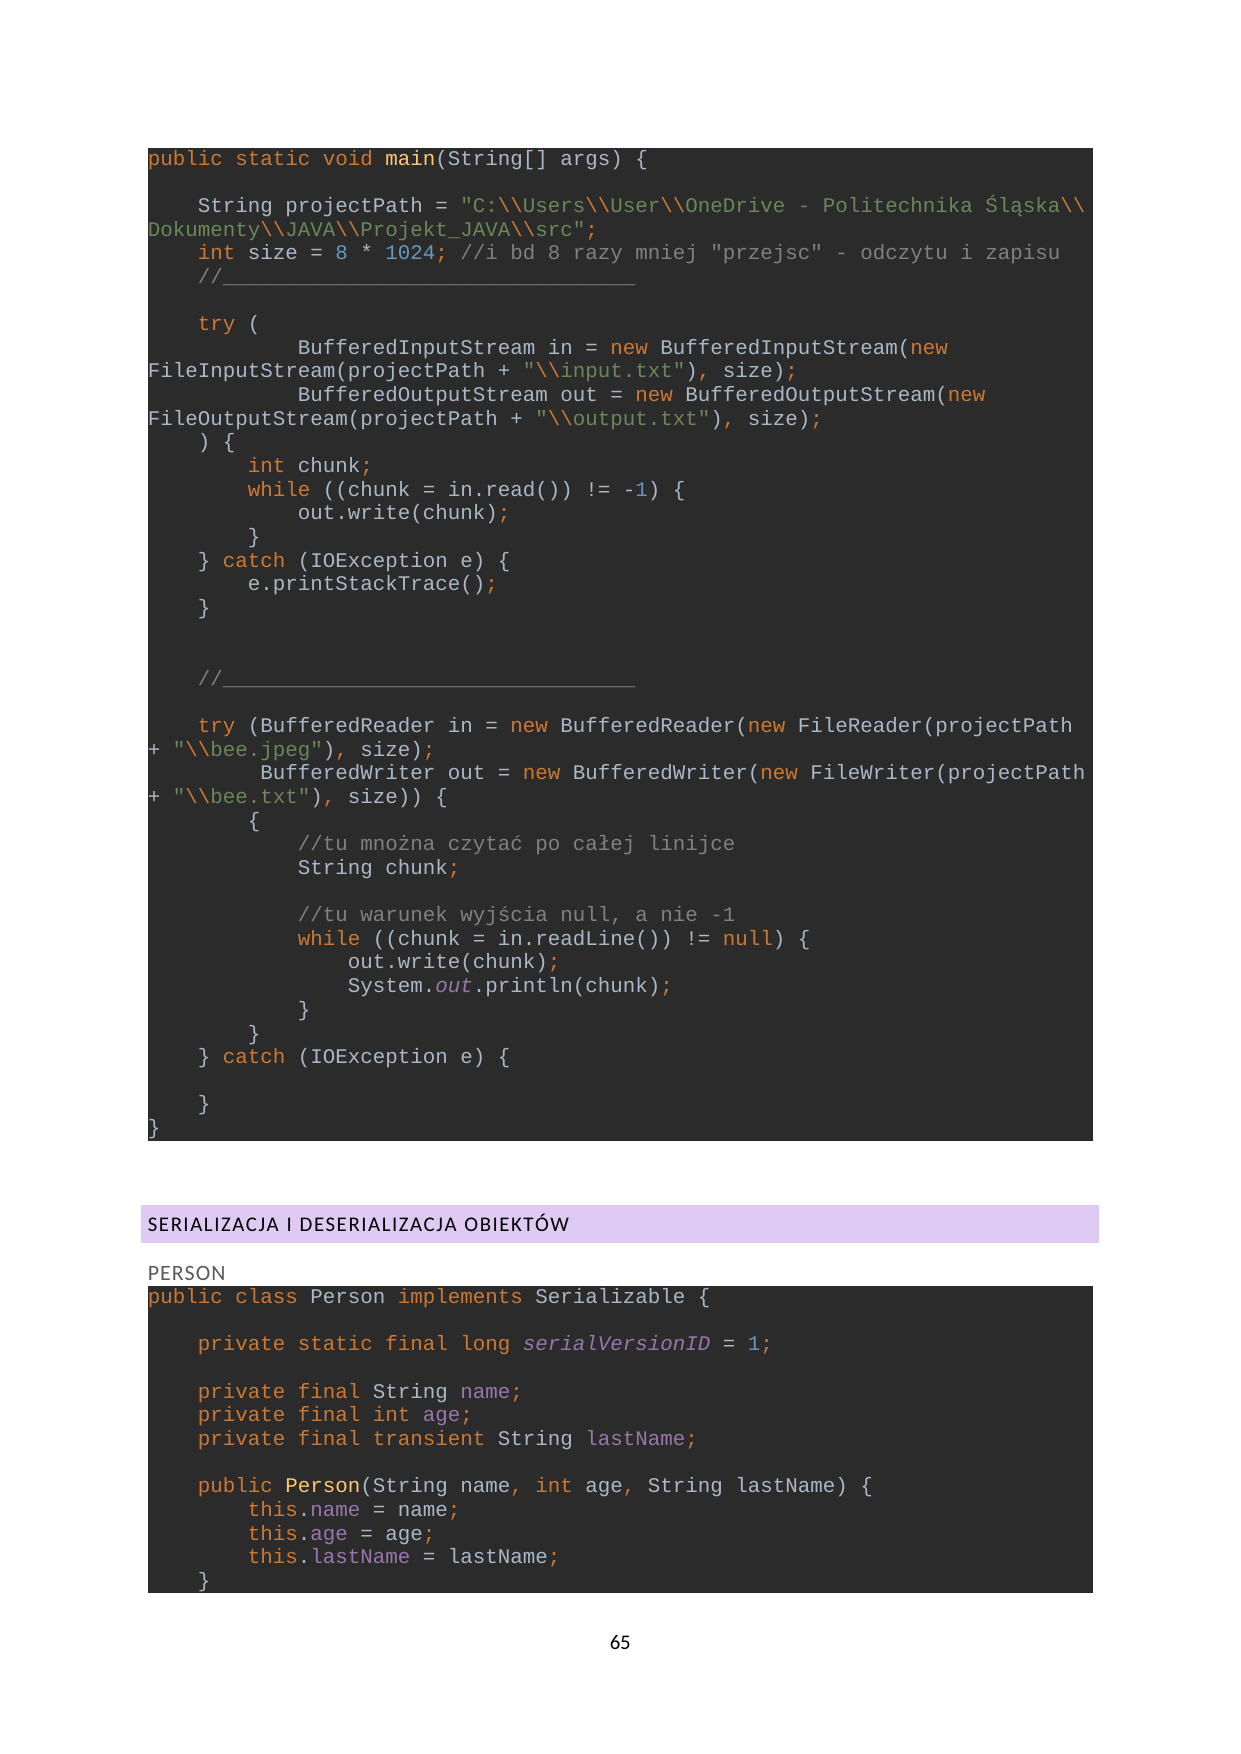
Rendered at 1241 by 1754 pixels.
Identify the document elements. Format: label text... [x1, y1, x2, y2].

text public static void main(String[] args) { String projectPath = "C:\\Users\\User\\OneDrive - Politechnika Śląska\\Dokumenty\\JAVA\\Projekt_JAVA\\src"; int size = 8 * 1024; //i bd 8 razy mniej "przejsc" - odczytu i zapisu //_________________________________ try ( BufferedInputStream in = new BufferedInputStream(new FileInputStream(projectPath + "\\input.txt"), size); BufferedOutputStream out = new BufferedOutputStream(new FileOutputStream(projectPath + "\\output.txt"), size); ) { int chunk; while ((chunk = in.read()) != -1) { out.write(chunk); } } catch (IOException e) { e.printStackTrace(); } //_________________________________ try (BufferedReader in = new BufferedReader(new FileReader(projectPath + "\\bee.jpeg"), size); BufferedWriter out = new BufferedWriter(new FileWriter(projectPath + "\\bee.txt"), size)) { { //tu mnożna czytać po całej linijce String chunk; //tu warunek wyjścia null, a nie -1 while ((chunk = in.readLine()) != null) { out.write(chunk); System.out.println(chunk); } } } catch (IOException e) { } } [148, 148, 1093, 1141]
subtitle Person [148, 1259, 1093, 1286]
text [148, 1286, 1093, 1593]
subtitle Serializacja i deserializacja obiektów [148, 1212, 1093, 1237]
